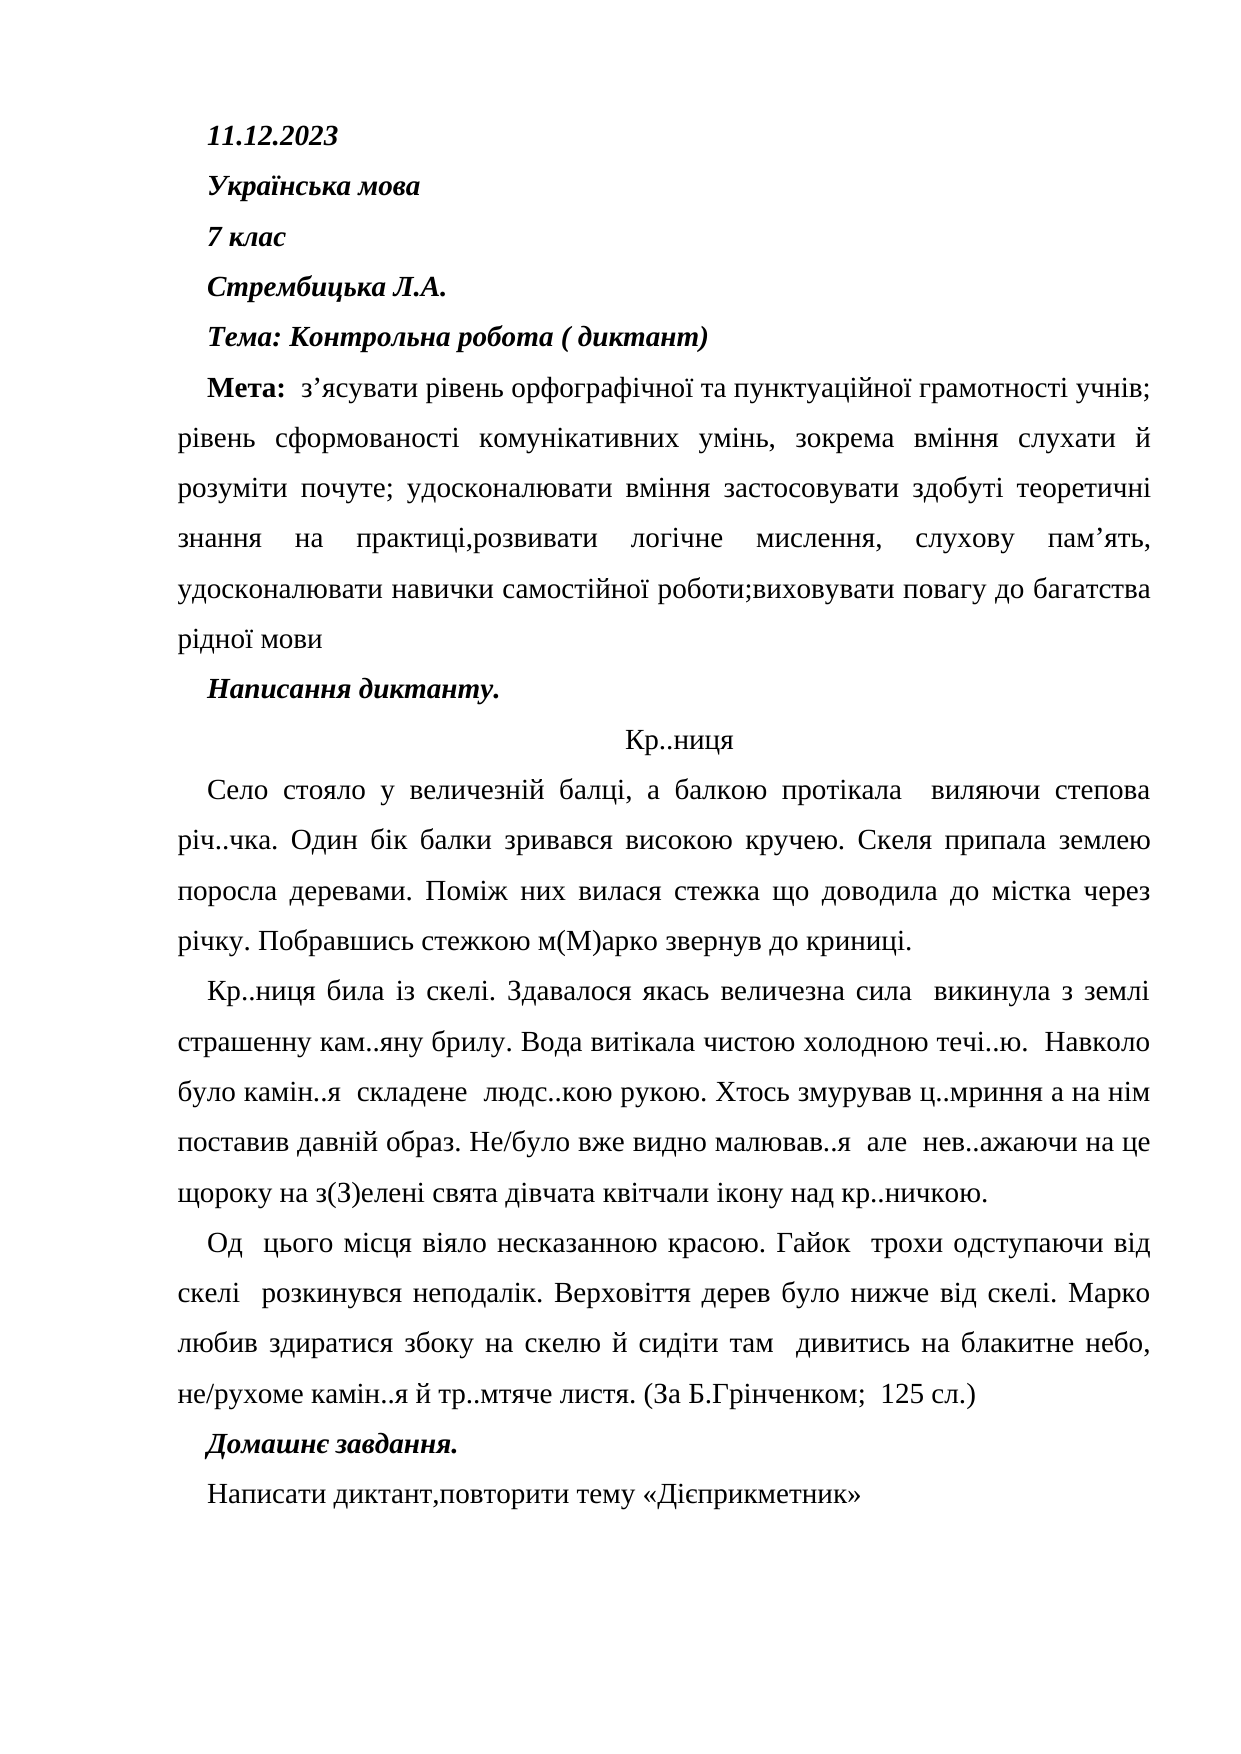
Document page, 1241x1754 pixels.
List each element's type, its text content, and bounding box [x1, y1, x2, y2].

text Кр..ниця била із скелі. Здавалося якась величезна сила викинула з землі страшенну кам..яну брилу. Вода витікала чистою холодною течі..ю. Навколо було камін..я складене людс..кою рукою. Хтось змурував ц..мриння а на нім поставив давній образ. Не/було вже видно малював..я але нев..ажаючи на це щороку на з(З)елені свята дівчата квітчали ікону над кр..ничкою. [177, 973, 1152, 1208]
text Мета: з’ясувати рівень орфографічної та пунктуаційної грамотності учнів; рівень сформованості комунікативних умінь, зокрема вміння слухати й розуміти почуте; удосконалювати вміння застосовувати здобуті теоретичні знання на практиці,розвивати логічне мислення, слухову пам’ять, удосконалювати навички самостійної роботи;виховувати повагу до багатства рідної мови [177, 370, 1152, 655]
text Українська мова [177, 168, 1152, 202]
text Написати диктант,повторити тему «Дієприкметник» [177, 1477, 1152, 1510]
text Кр..ниця [177, 722, 1152, 755]
text Домашнє завдання. [177, 1426, 1152, 1460]
text Тема: Контрольна робота ( диктант) [177, 319, 1152, 353]
text Стрембицька Л.А. [177, 269, 1152, 303]
text 11.12.2023 [177, 118, 1152, 152]
text Написання диктанту. [177, 672, 1152, 705]
text Село стояло у величезній балці, а балкою протікала виляючи степова річ..чка. Один бік балки зривався високою кручею. Скеля припала землею поросла деревами. Поміж них вилася стежка що доводила до містка через річку. Побравшись стежкою м(М)арко звернув до криниці. [177, 772, 1152, 957]
text 7 клас [177, 219, 1152, 252]
text Од цього місця віяло несказанною красою. Гайок трохи одступаючи від скелі розкинувся неподалік. Верховіття дерев було нижче від скелі. Марко любив здиратися збоку на скелю й сидіти там дивитись на блакитне небо, не/рухоме камін..я й тр..мтяче листя. (За Б.Грінченком; 125 сл.) [177, 1225, 1152, 1409]
